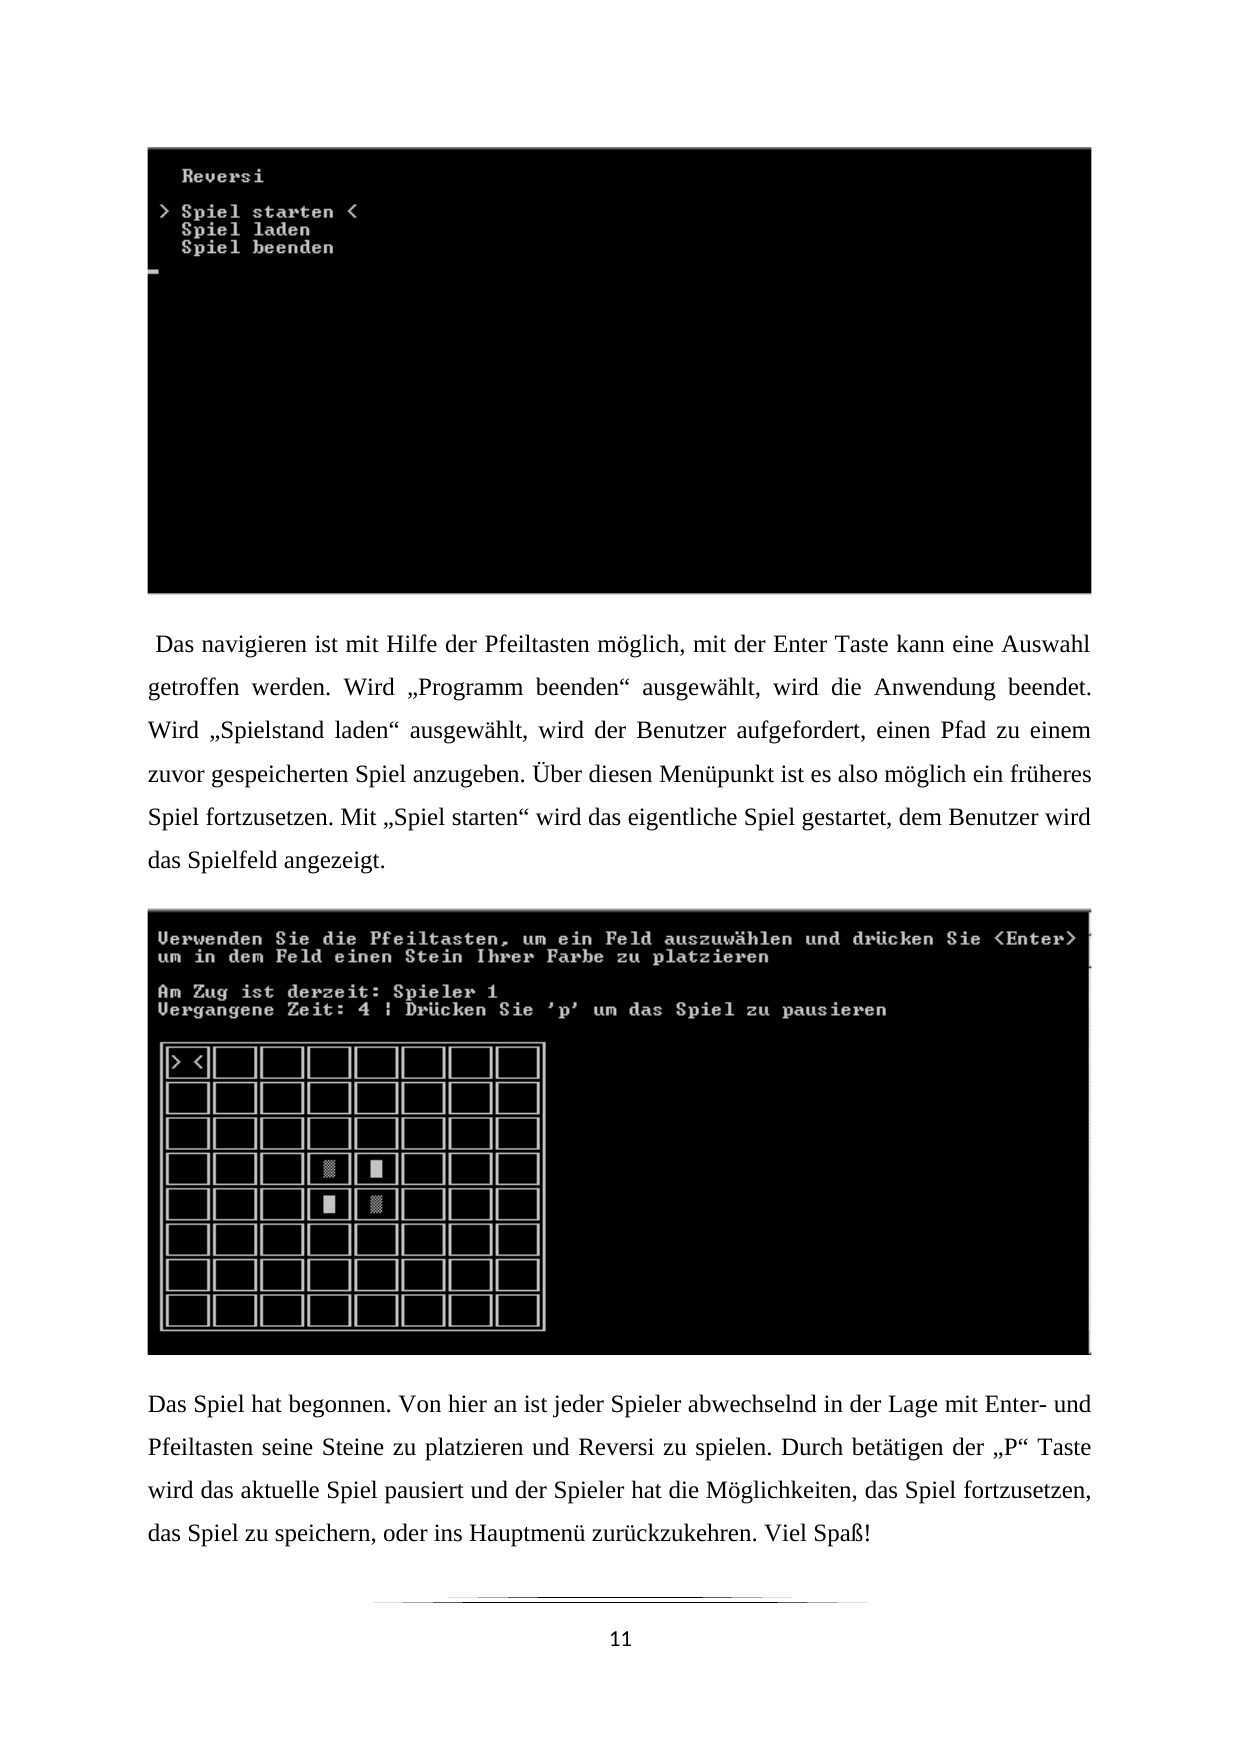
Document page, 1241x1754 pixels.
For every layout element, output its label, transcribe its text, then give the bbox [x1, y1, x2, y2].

text Das Spiel hat begonnen. Von hier an ist jeder Spieler abwechselnd in der Lage mit Enter- und Pfeiltasten seine Steine zu platzieren und Reversi zu spielen. Durch betätigen der „P“ Taste wird das aktuelle Spiel pausiert und der Spieler hat die Möglichkeiten, das Spiel fortzusetzen, das Spiel zu speichern, oder ins Hauptmenü zurückzukehren. Viel Spaß! [148, 1389, 1092, 1547]
text Das navigieren ist mit Hilfe der Pfeiltasten möglich, mit der Enter Taste kann eine Auswahl getroffen werden. Wird „Programm beenden“ ausgewählt, wird die Anwendung beendet. Wird „Spielstand laden“ ausgewählt, wird der Benutzer aufgefordert, einen Pfad zu einem zuvor gespeicherten Spiel anzugeben. Über diesen Menüpunkt ist es also möglich ein früheres Spiel fortzusetzen. Mit „Spiel starten“ wird das eigentliche Spiel gestartet, dem Benutzer wird das Spielfeld angezeigt. [148, 629, 1092, 874]
picture [147, 147, 1092, 595]
picture [147, 908, 1092, 1355]
